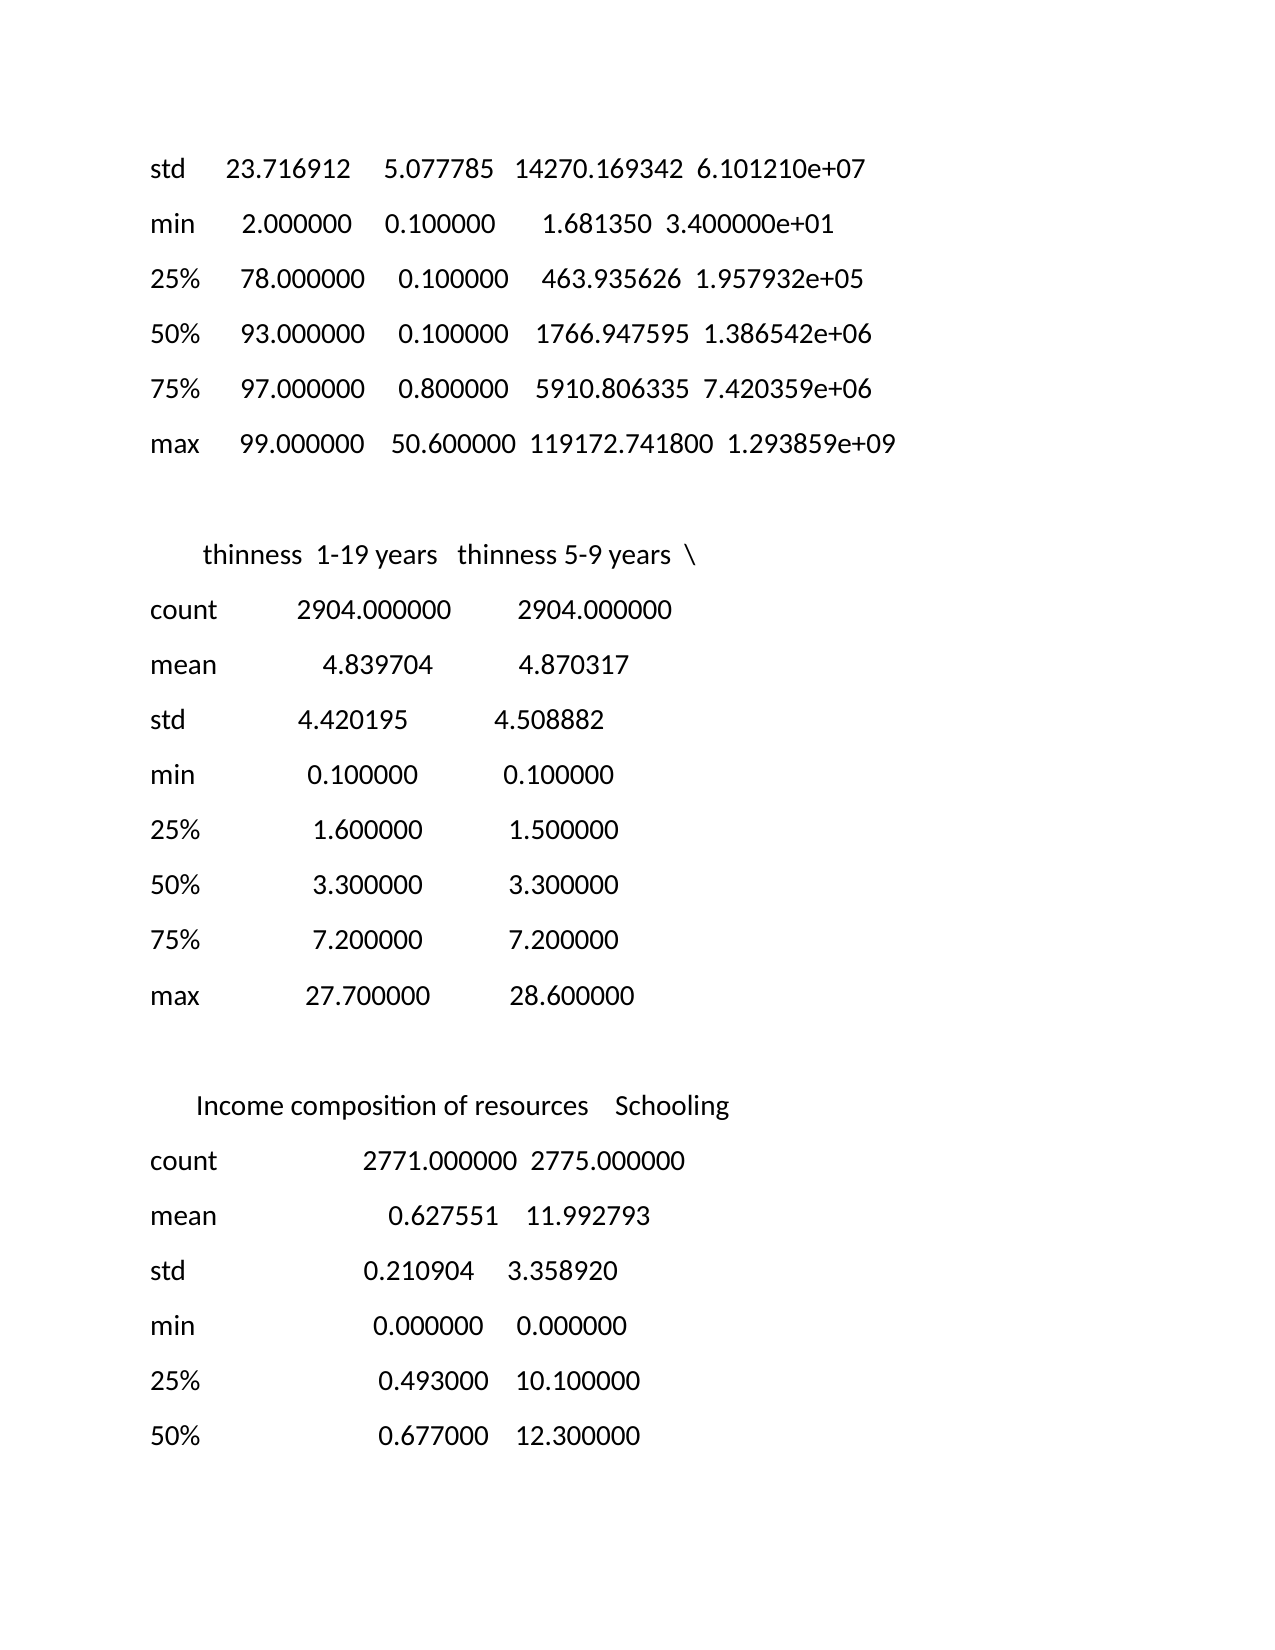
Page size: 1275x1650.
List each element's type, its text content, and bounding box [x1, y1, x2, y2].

text Income composition of resources Schooling [150, 1087, 1125, 1122]
text min 2.000000 0.100000 1.681350 3.400000e+01 [150, 205, 1125, 241]
text mean 4.839704 4.870317 [150, 646, 1125, 682]
text 25% 78.000000 0.100000 463.935626 1.957932e+05 [150, 260, 1125, 296]
text count 2771.000000 2775.000000 [150, 1142, 1125, 1177]
text 50% 0.677000 12.300000 [150, 1417, 1125, 1453]
text min 0.000000 0.000000 [150, 1307, 1125, 1343]
text mean 0.627551 11.992793 [150, 1197, 1125, 1233]
text count 2904.000000 2904.000000 [150, 591, 1125, 626]
text std 4.420195 4.508882 [150, 701, 1125, 737]
text 50% 3.300000 3.300000 [150, 866, 1125, 902]
text 25% 1.600000 1.500000 [150, 811, 1125, 847]
text max 27.700000 28.600000 [150, 977, 1125, 1012]
text min 0.100000 0.100000 [150, 756, 1125, 792]
text 25% 0.493000 10.100000 [150, 1362, 1125, 1398]
text thinness 1-19 years thinness 5-9 years \ [150, 536, 1125, 571]
text 75% 97.000000 0.800000 5910.806335 7.420359e+06 [150, 370, 1125, 406]
text std 23.716912 5.077785 14270.169342 6.101210e+07 [150, 150, 1125, 186]
text 50% 93.000000 0.100000 1766.947595 1.386542e+06 [150, 315, 1125, 351]
text std 0.210904 3.358920 [150, 1252, 1125, 1288]
text max 99.000000 50.600000 119172.741800 1.293859e+09 [150, 426, 1125, 461]
text 75% 7.200000 7.200000 [150, 921, 1125, 957]
